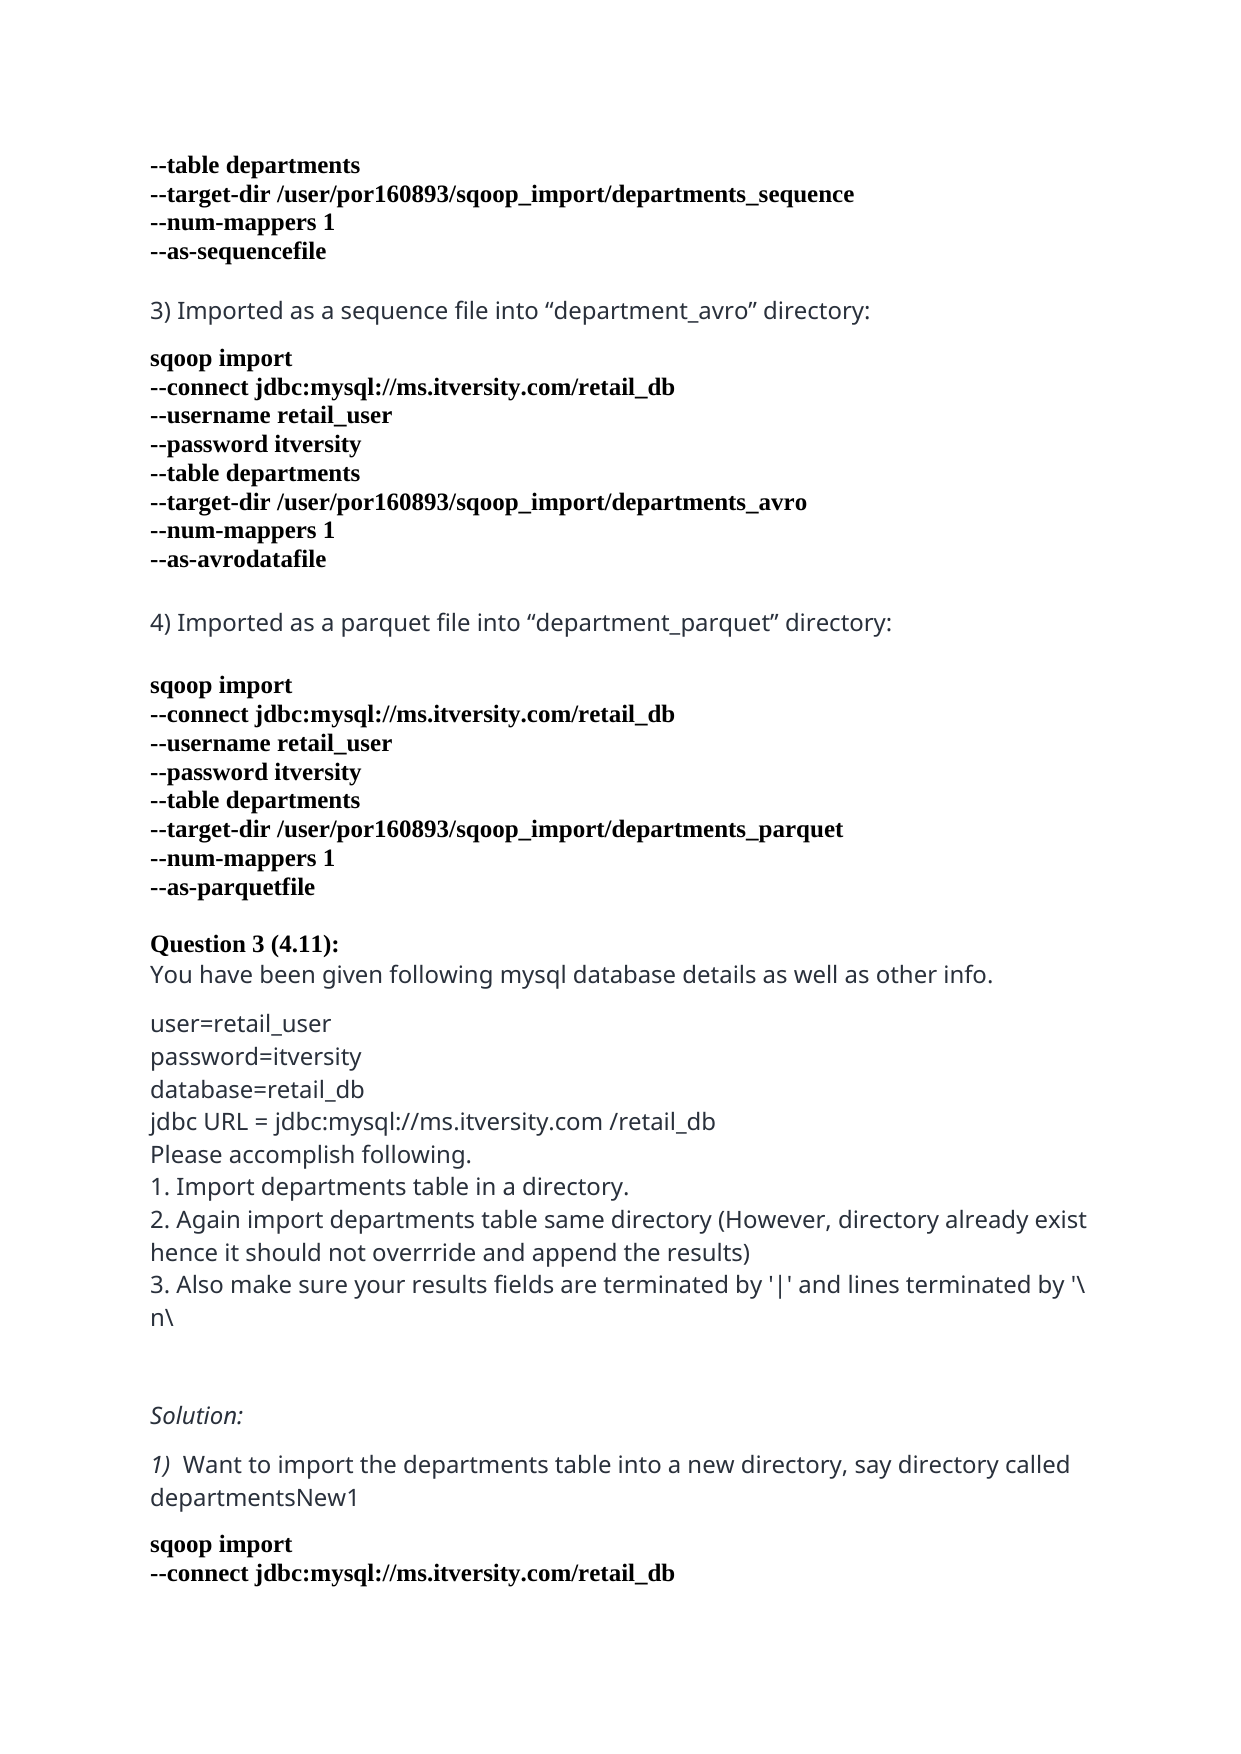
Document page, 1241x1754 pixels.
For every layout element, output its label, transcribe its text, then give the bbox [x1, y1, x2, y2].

text --target-dir /user/por160893/sqoop_import/departments_avro [150, 487, 1090, 515]
text 1) Want to import the departments table into a new directory, say directory called departmentsNew1 [150, 1448, 1090, 1513]
text --num-mappers 1 [150, 515, 1090, 544]
text --as-avrodatafile [150, 544, 1090, 573]
text 4) Imported as a parquet file into “department_parquet” directory: [150, 605, 1090, 638]
text --target-dir /user/por160893/sqoop_import/departments_sequence [150, 179, 1090, 207]
text --username retail_user [150, 400, 1090, 429]
text --num-mappers 1 [150, 207, 1090, 236]
text --table departments [150, 786, 1090, 814]
text sqoop import [150, 343, 1090, 372]
text --num-mappers 1 [150, 843, 1090, 872]
text --as-sequencefile [150, 236, 1090, 265]
text --table departments [150, 458, 1090, 487]
text sqoop import [150, 671, 1090, 699]
text --password itversity [150, 429, 1090, 458]
text --as-parquetfile [150, 872, 1090, 901]
text --connect jdbc:mysql://ms.itversity.com/retail_db [150, 699, 1090, 728]
text --connect jdbc:mysql://ms.itversity.com/retail_db [150, 372, 1090, 400]
text --table departments [150, 150, 1090, 179]
text 3) Imported as a sequence file into “department_avro” directory: [150, 294, 1090, 326]
text Question 3 (4.11): [150, 929, 1090, 958]
text --username retail_user [150, 728, 1090, 757]
text --password itversity [150, 757, 1090, 786]
text sqoop import [150, 1529, 1090, 1558]
text You have been given following mysql database details as well as other info. [150, 958, 1090, 991]
text user=retail_user password=itversity database=retail_db jdbc URL = jdbc:mysql://ms.itversity.com /retail_db Please accomplish following. 1. Import departments table in a directory. 2. Again import departments table same directory (However, directory already exist hence it should not overrride and append the results) 3. Also make sure your results fields are terminated by '|' and lines terminated by '\n\ [150, 1007, 1090, 1333]
text --connect jdbc:mysql://ms.itversity.com/retail_db [150, 1558, 1090, 1587]
text Solution: [150, 1399, 1090, 1431]
text --target-dir /user/por160893/sqoop_import/departments_parquet [150, 814, 1090, 843]
